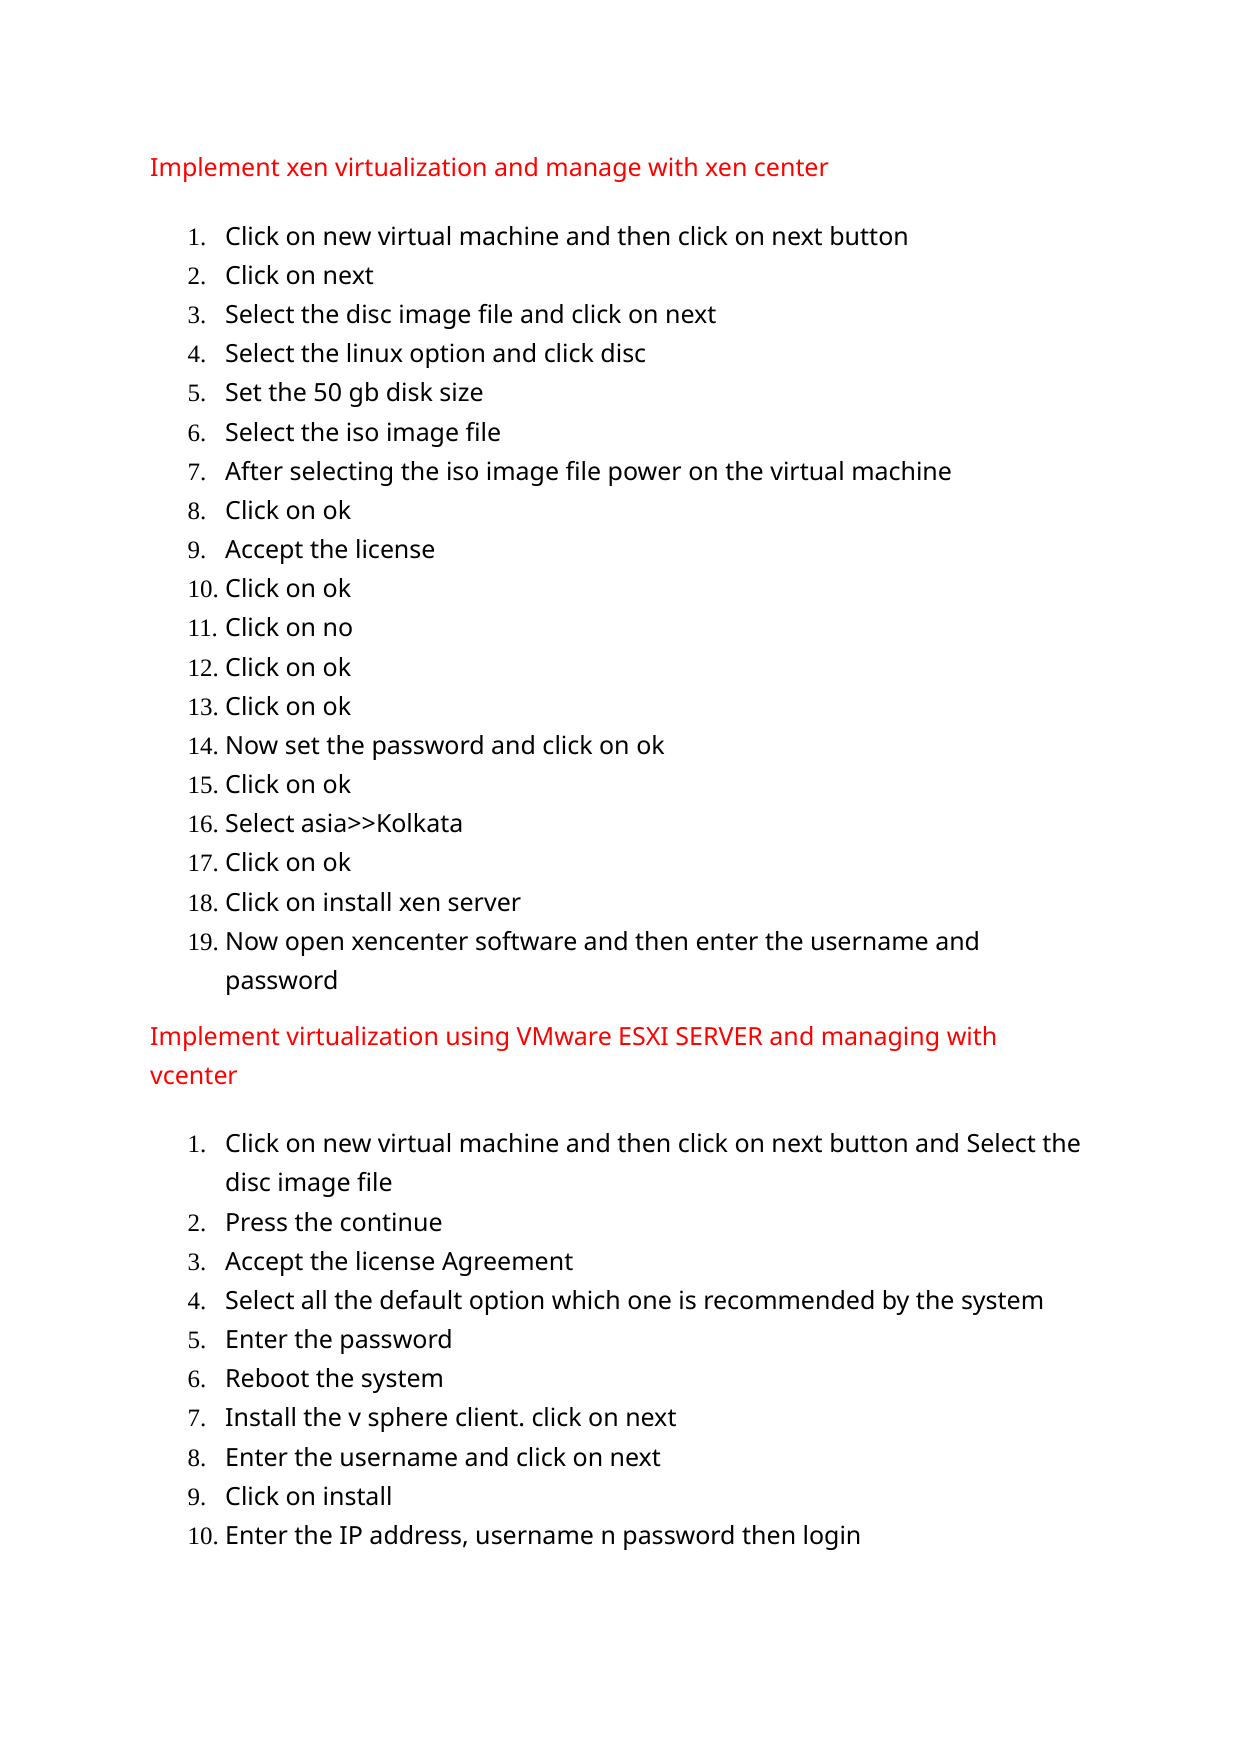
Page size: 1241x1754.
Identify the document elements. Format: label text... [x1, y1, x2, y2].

list Click on next [187, 257, 1090, 292]
list Click on ok [187, 649, 1090, 683]
list Click on install [187, 1478, 1090, 1512]
list Click on no [187, 610, 1090, 644]
list Enter the IP address, username n password then login [187, 1517, 1090, 1552]
list Click on install xen server [187, 884, 1090, 918]
text Implement virtualization using VMware ESXI SERVER and managing with vcenter [150, 1018, 1090, 1092]
list Click on ok [187, 492, 1090, 527]
list Click on ok [187, 845, 1090, 879]
list Install the v sphere client. click on next [187, 1400, 1090, 1434]
text Implement xen virtualization and manage with xen center [150, 150, 1090, 184]
list Set the 50 gb disk size [187, 375, 1090, 409]
list Accept the license [187, 532, 1090, 566]
list Select the disc image file and click on next [187, 297, 1090, 331]
list Click on ok [187, 767, 1090, 801]
list After selecting the iso image file power on the virtual machine [187, 453, 1090, 487]
list Press the continue [187, 1204, 1090, 1238]
list Now open xencenter software and then enter the username and password [187, 923, 1090, 997]
list Select the linux option and click disc [187, 336, 1090, 370]
list Select all the default option which one is recommended by the system [187, 1282, 1090, 1317]
list Click on ok [187, 571, 1090, 605]
list Click on new virtual machine and then click on next button [187, 218, 1090, 252]
list Enter the username and click on next [187, 1439, 1090, 1473]
list Reboot the system [187, 1361, 1090, 1395]
list Click on ok [187, 688, 1090, 722]
list Select the iso image file [187, 414, 1090, 448]
list Enter the password [187, 1322, 1090, 1356]
list Now set the password and click on ok [187, 727, 1090, 762]
list Select asia>>Kolkata [187, 806, 1090, 840]
list Click on new virtual machine and then click on next button and Select the disc image file [187, 1126, 1090, 1199]
list Accept the license Agreement [187, 1243, 1090, 1277]
